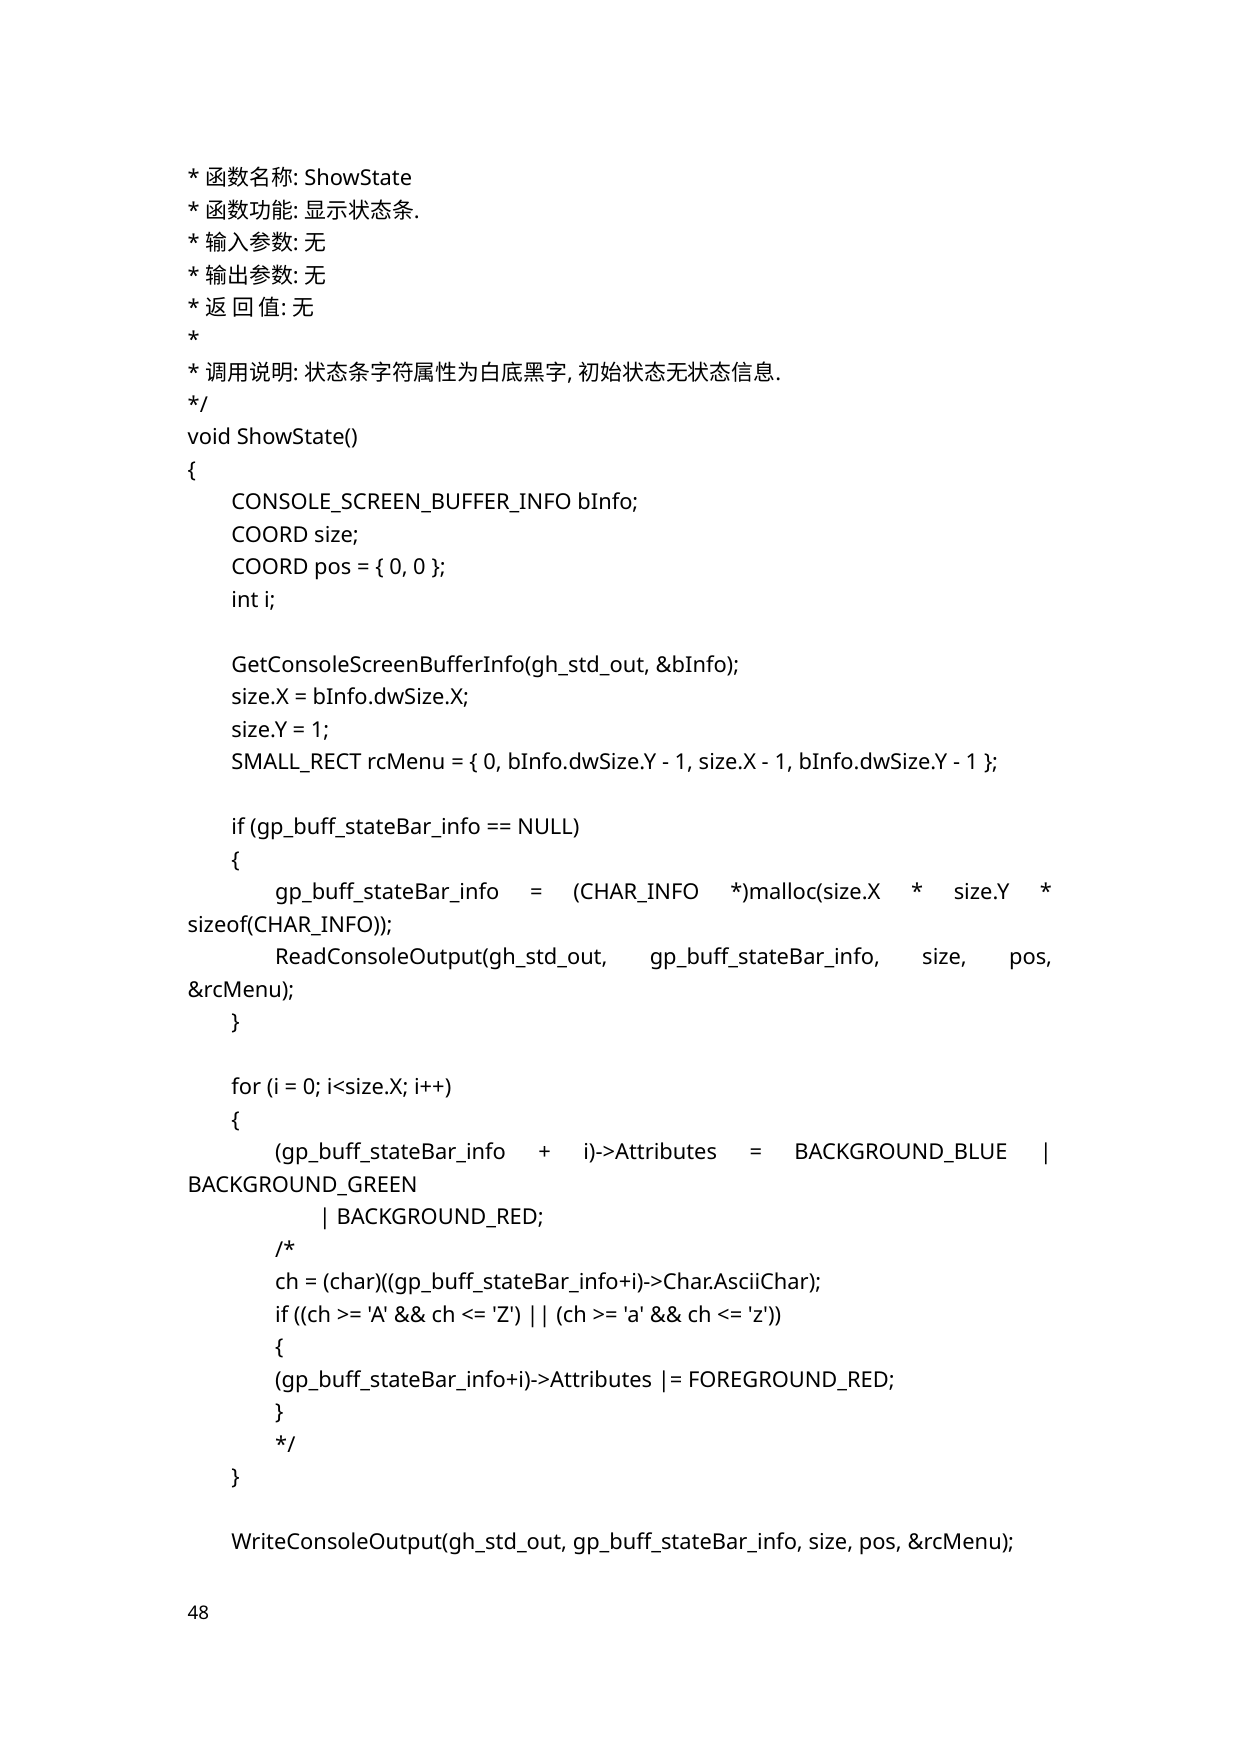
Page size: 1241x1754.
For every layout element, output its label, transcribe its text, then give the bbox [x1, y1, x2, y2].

text void ShowState() [187, 420, 1053, 452]
text * 返 回 值: 无 [187, 290, 1053, 322]
text * 调用说明: 状态条字符属性为白底黑字, 初始状态无状态信息. [187, 355, 1053, 387]
text } [187, 1005, 1053, 1037]
text CONSOLE_SCREEN_BUFFER_INFO bInfo; [187, 485, 1053, 517]
text GetConsoleScreenBufferInfo(gh_std_out, &bInfo); [187, 647, 1053, 680]
text (gp_buff_stateBar_info+i)->Attributes |= FOREGROUND_RED; [187, 1362, 1053, 1395]
text int i; [187, 582, 1053, 615]
text WriteConsoleOutput(gh_std_out, gp_buff_stateBar_info, size, pos, &rcMenu); [187, 1525, 1053, 1557]
text * 输入参数: 无 [187, 225, 1053, 257]
text ReadConsoleOutput(gh_std_out, gp_buff_stateBar_info, size, pos, &rcMenu); [187, 940, 1053, 1005]
text * 函数名称: ShowState [187, 160, 1053, 192]
text { [187, 1102, 1053, 1135]
text ch = (char)((gp_buff_stateBar_info+i)->Char.AsciiChar); [187, 1265, 1053, 1297]
text SMALL_RECT rcMenu = { 0, bInfo.dwSize.Y - 1, size.X - 1, bInfo.dwSize.Y - 1 }; [187, 745, 1053, 777]
text { [187, 452, 1053, 485]
text } [187, 1460, 1053, 1492]
text */ [187, 387, 1053, 420]
text } [187, 1395, 1053, 1427]
text if (gp_buff_stateBar_info == NULL) [187, 810, 1053, 842]
text * [187, 322, 1053, 355]
text gp_buff_stateBar_info = (CHAR_INFO *)malloc(size.X * size.Y * sizeof(CHAR_INFO)); [187, 875, 1053, 940]
text COORD size; [187, 517, 1053, 550]
text * 输出参数: 无 [187, 257, 1053, 290]
text | BACKGROUND_RED; [187, 1200, 1053, 1232]
text * 函数功能: 显示状态条. [187, 192, 1053, 225]
text { [187, 1330, 1053, 1362]
text size.Y = 1; [187, 712, 1053, 745]
text COORD pos = { 0, 0 }; [187, 550, 1053, 582]
text { [187, 842, 1053, 875]
text if ((ch >= 'A' && ch <= 'Z') || (ch >= 'a' && ch <= 'z')) [187, 1297, 1053, 1330]
text */ [187, 1427, 1053, 1460]
text for (i = 0; i<size.X; i++) [187, 1070, 1053, 1102]
text size.X = bInfo.dwSize.X; [187, 680, 1053, 712]
text /* [187, 1232, 1053, 1265]
text (gp_buff_stateBar_info + i)->Attributes = BACKGROUND_BLUE | BACKGROUND_GREEN [187, 1135, 1053, 1200]
